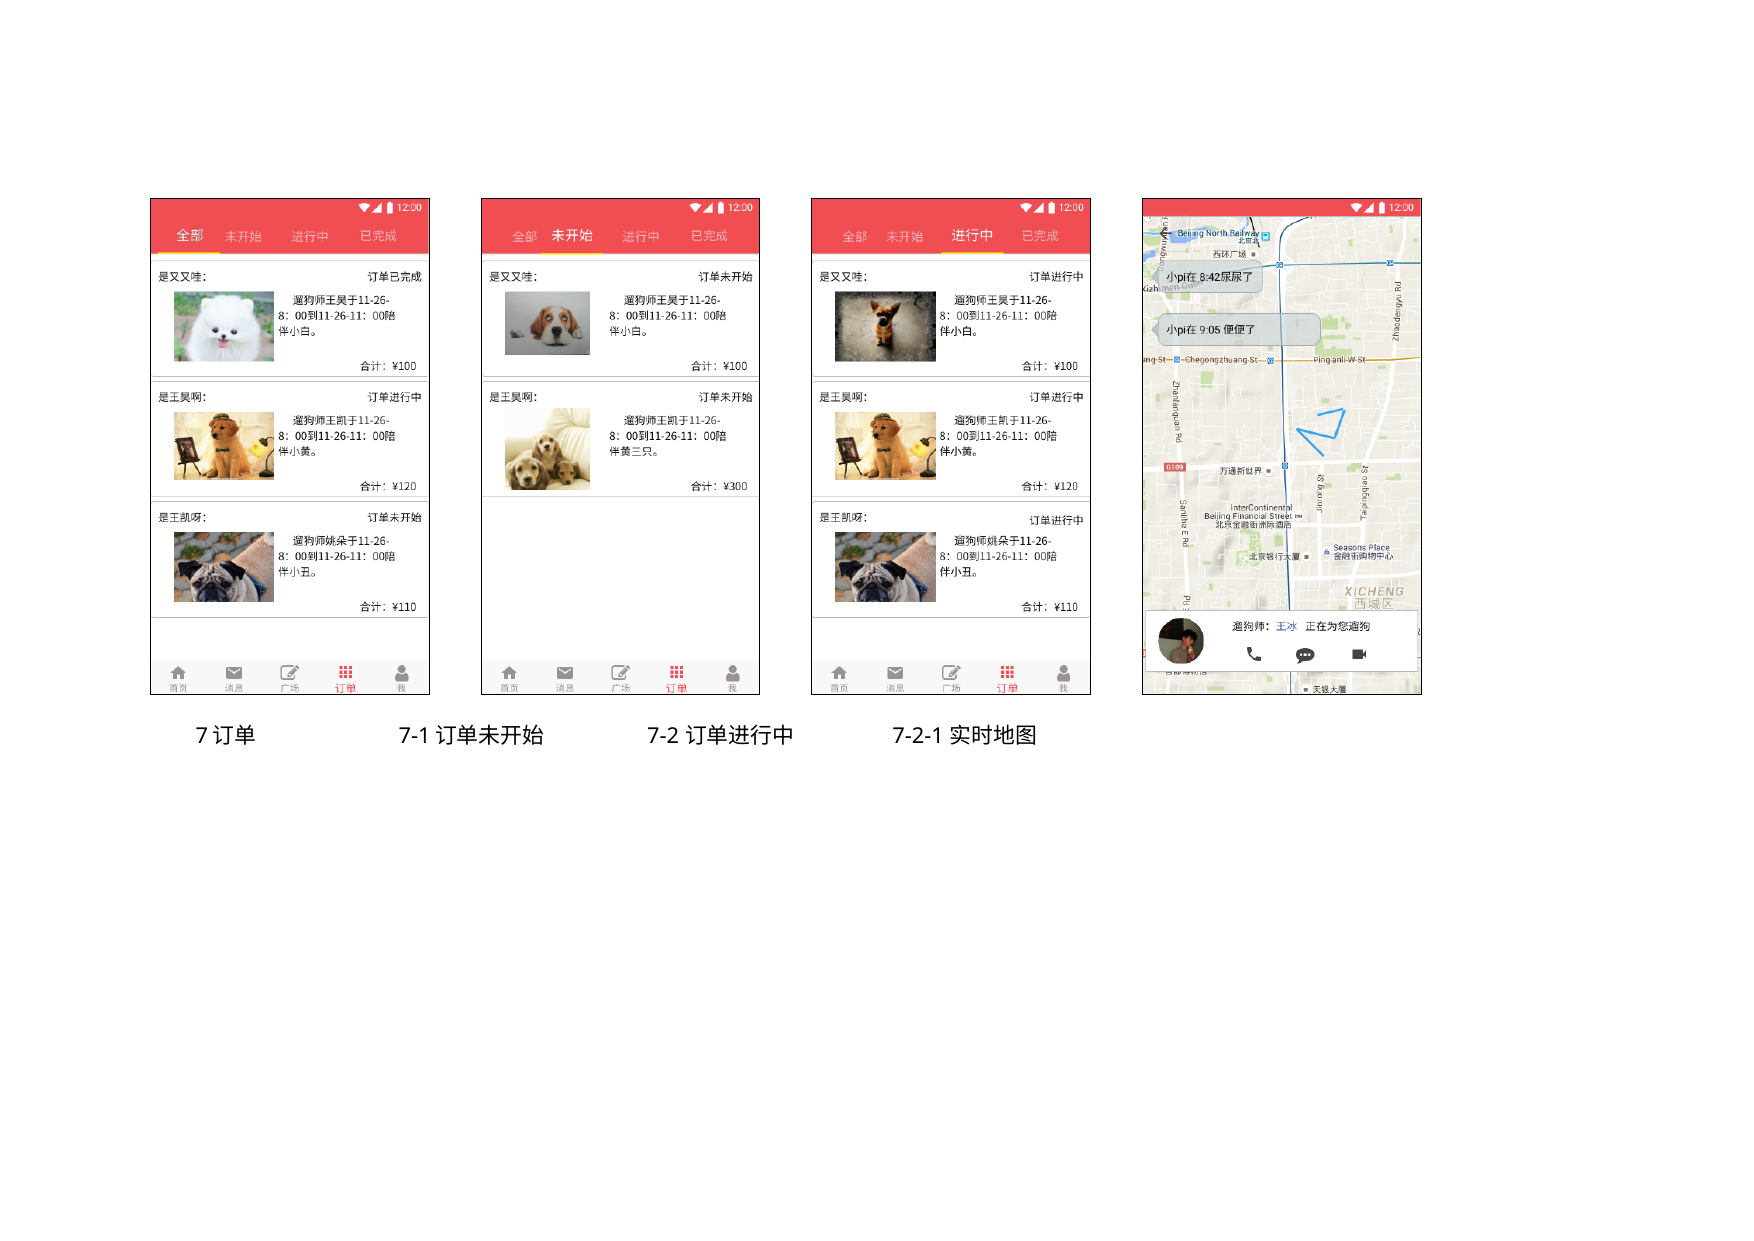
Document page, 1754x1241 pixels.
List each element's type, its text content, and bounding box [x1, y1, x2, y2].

picture [1143, 199, 1421, 694]
text 7订单 7-1订单未开始 7-2 订单进行中 7-2-1 实时地图 [150, 718, 1604, 750]
picture [812, 199, 1090, 694]
picture [151, 199, 429, 694]
picture [482, 199, 759, 694]
